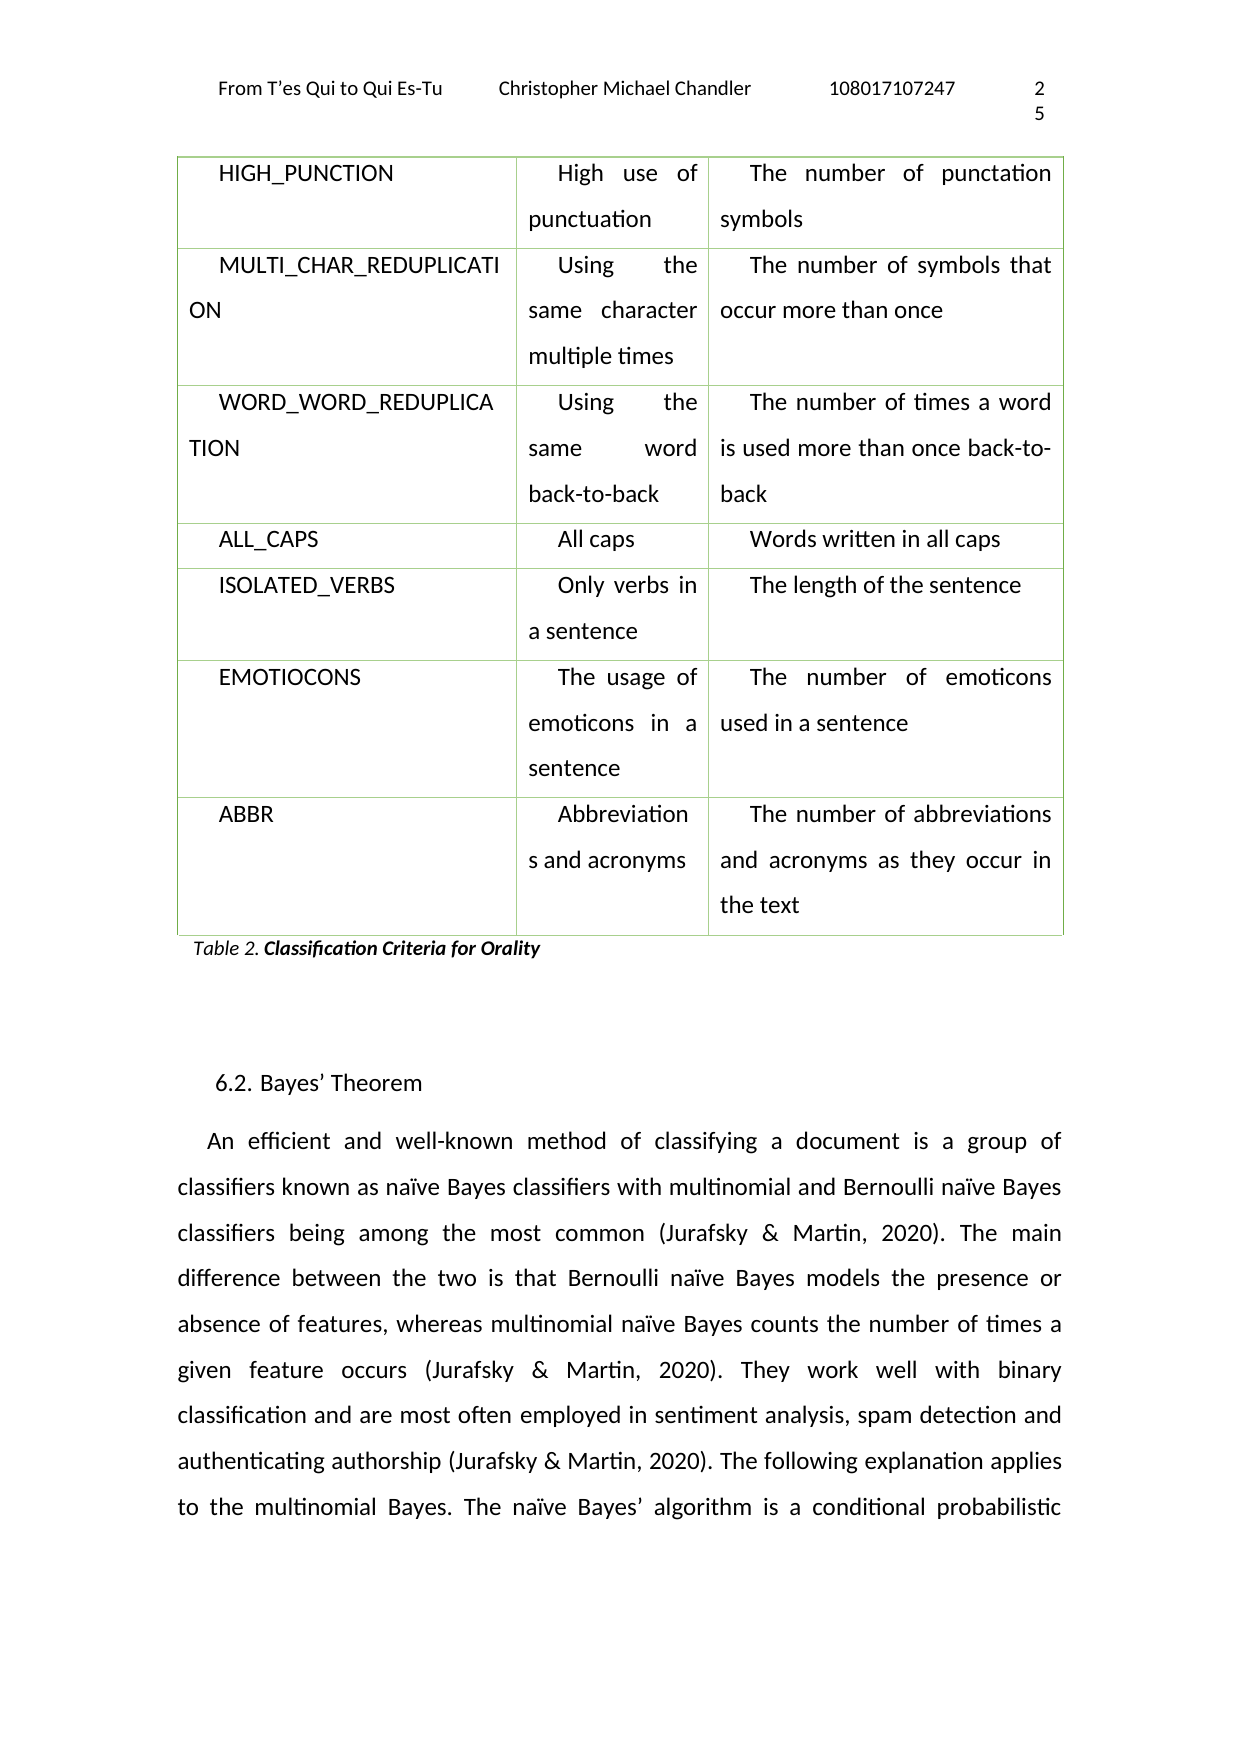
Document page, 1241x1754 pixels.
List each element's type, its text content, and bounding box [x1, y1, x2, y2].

table_cell The number of symbols that occur more than once [709, 249, 1063, 385]
table_cell Classification Criteria for Orality [179, 936, 1062, 1006]
table_cell EMOTIOCONS [178, 661, 516, 797]
table_cell Using the same character multiple times [517, 249, 708, 385]
table_cell Abbreviations and acronyms [517, 798, 708, 934]
table_cell ABBR [178, 798, 516, 934]
subtitle Bayes’ Theorem [215, 1067, 1063, 1098]
table_cell The number of abbreviations and acronyms as they occur in the text [709, 798, 1063, 934]
table_cell High use of punctuation [517, 158, 708, 248]
table_cell The number of emoticons used in a sentence [709, 661, 1063, 797]
table_cell Words written in all caps [709, 524, 1063, 568]
table_cell Using the same word back-to-back [517, 386, 708, 522]
table_cell The length of the sentence [709, 569, 1063, 660]
table_cell Only verbs in a sentence [517, 569, 708, 660]
table_cell HIGH_PUNCTION [178, 158, 516, 248]
table_cell ALL_CAPS [178, 524, 516, 568]
table_cell The number of punctation symbols [709, 158, 1063, 248]
table_cell ISOLATED_VERBS [178, 569, 516, 660]
table_cell MULTI_CHAR_REDUPLICATION [178, 249, 516, 385]
table_cell The usage of emoticons in a sentence [517, 661, 708, 797]
table_cell The number of times a word is used more than once back-to-back [709, 386, 1063, 522]
table_cell WORD_WORD_REDUPLICATION [178, 386, 516, 522]
table_cell All caps [517, 524, 708, 568]
